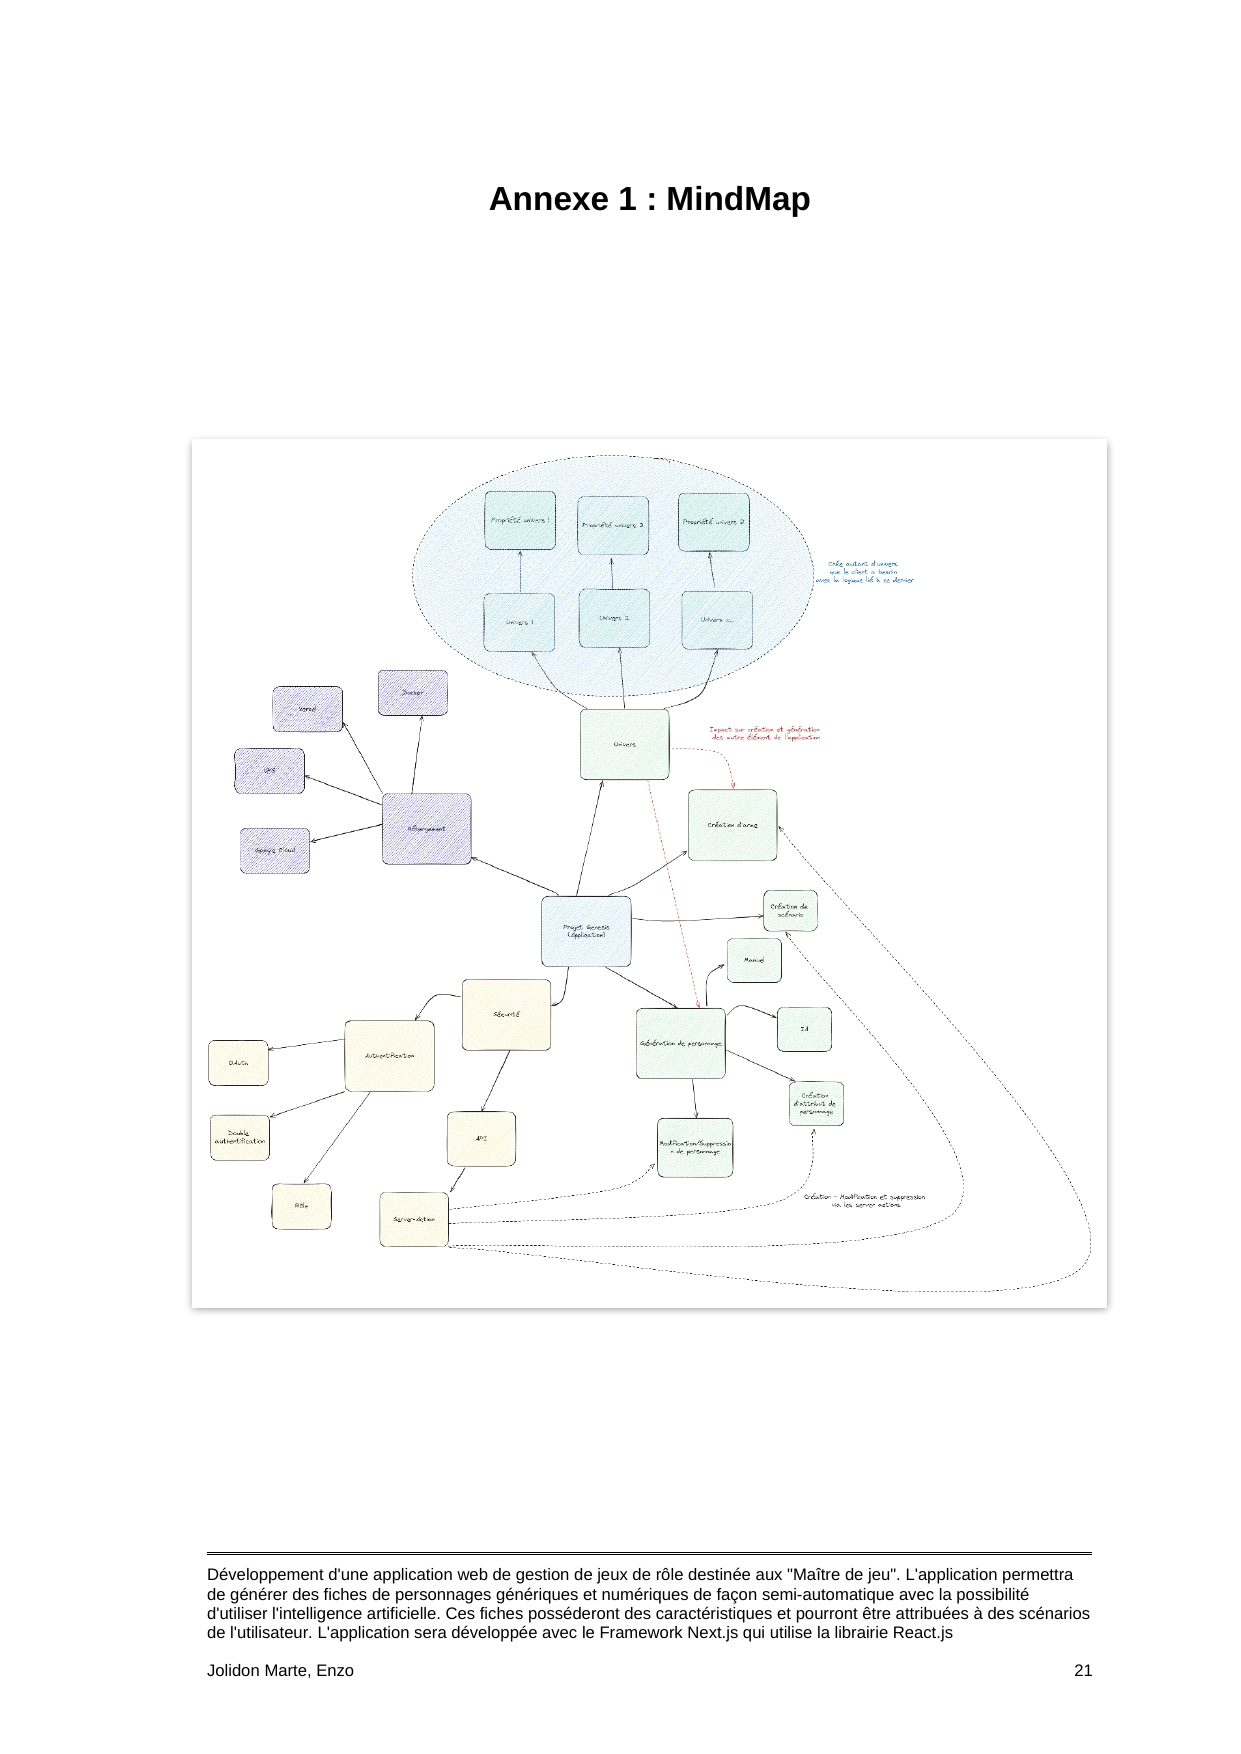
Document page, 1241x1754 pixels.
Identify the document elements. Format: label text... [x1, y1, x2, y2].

picture [207, 454, 1092, 1293]
text Annexe 1 : MindMap [207, 179, 1092, 217]
